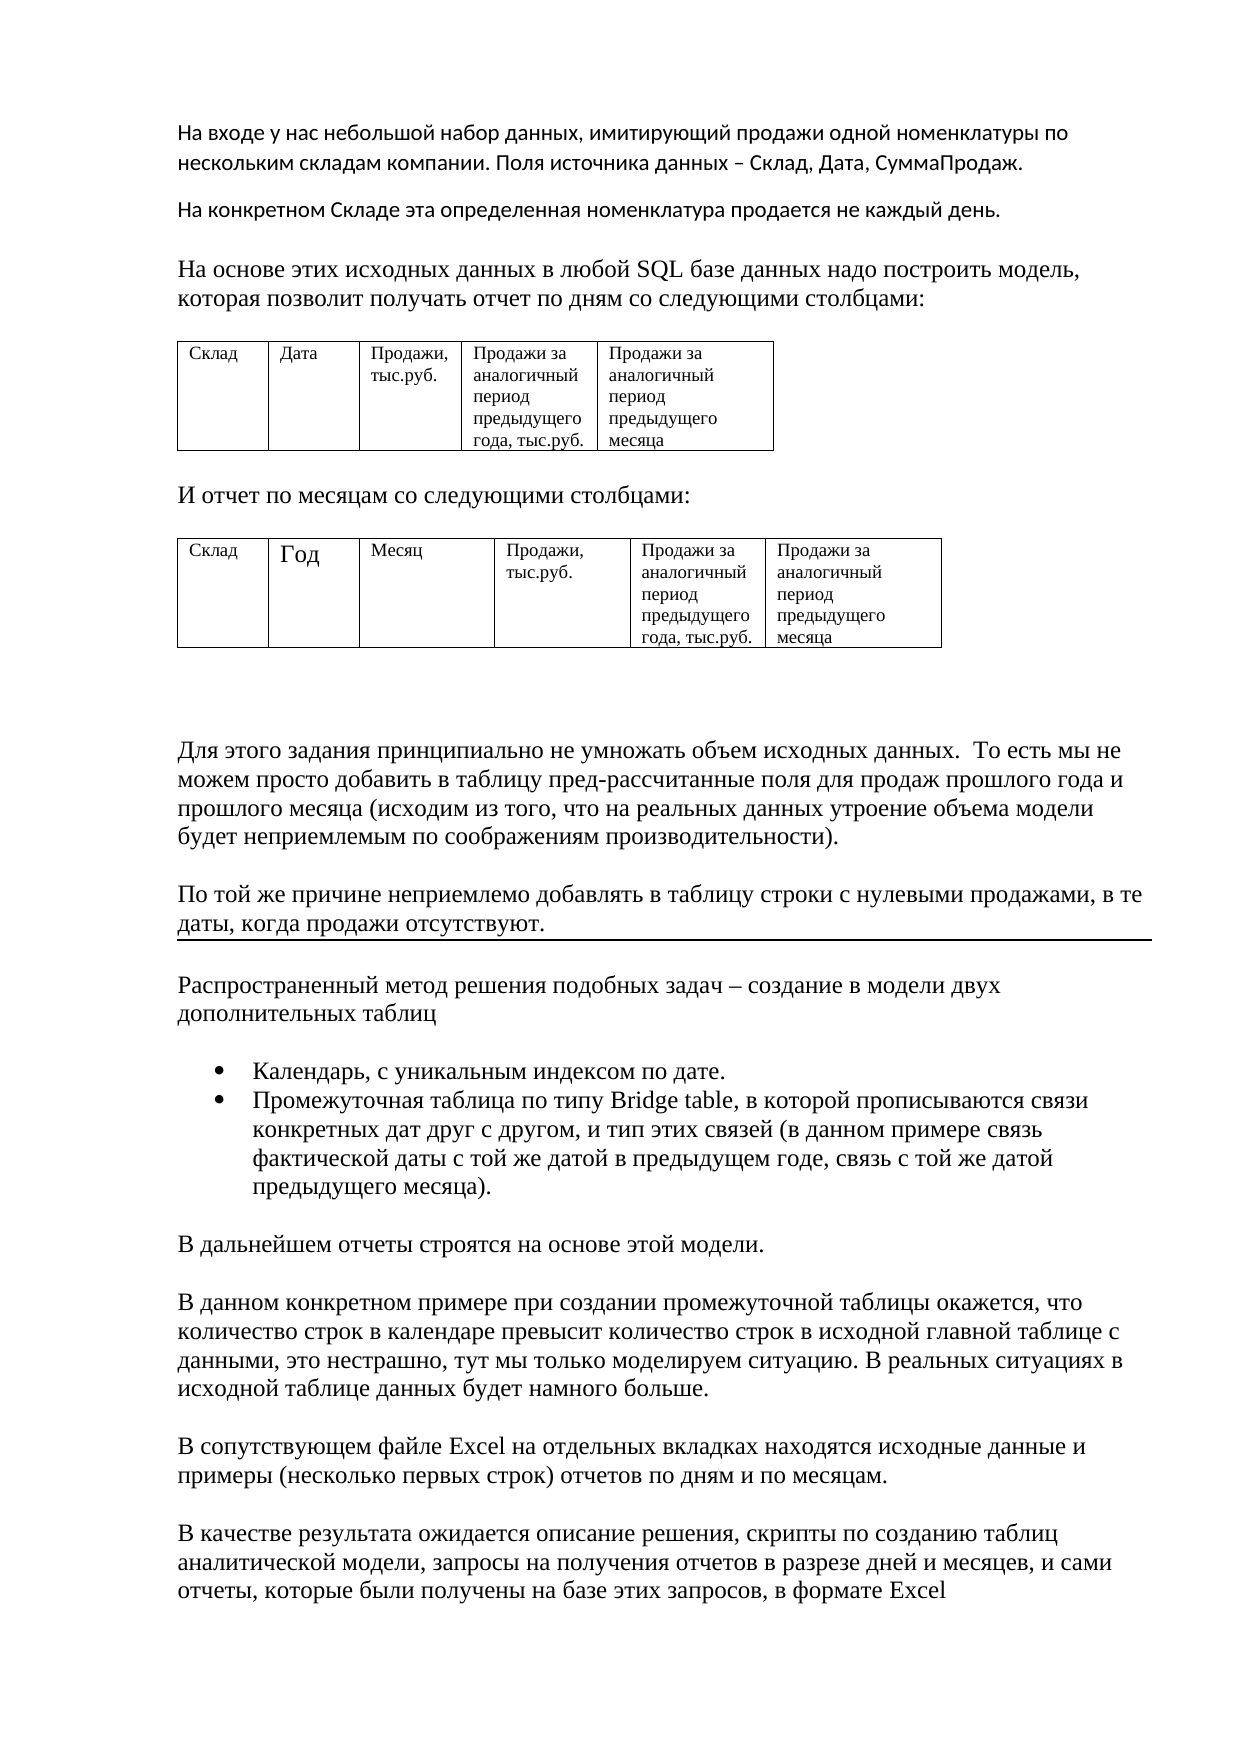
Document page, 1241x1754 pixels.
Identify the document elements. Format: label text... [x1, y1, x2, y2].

text На конкретном Складе эта определенная номенклатура продается не каждый день. [177, 195, 1152, 223]
table_header Продажи за аналогичный период предыдущего года, тыс.руб. [462, 342, 597, 450]
table_header Склад [178, 539, 268, 647]
table_header Год [269, 539, 359, 647]
text В сопутствующем файле Excel на отдельных вкладках находятся исходные данные и примеры (несколько первых строк) отчетов по дням и по месяцам. [177, 1431, 1152, 1489]
text И отчет по месяцам со следующими столбцами: [177, 480, 1152, 509]
text В данном конкретном примере при создании промежуточной таблицы окажется, что количество строк в календаре превысит количество строк в исходной главной таблице с данными, это нестрашно, тут мы только моделируем ситуацию. В реальных ситуациях в исходной таблице данных будет намного больше. [177, 1287, 1152, 1402]
table_header Продажи, тыс.руб. [495, 539, 630, 647]
text На входе у нас небольшой набор данных, имитирующий продажи одной номенклатуры по нескольким складам компании. Поля источника данных – Склад, Дата, СуммаПродаж. [177, 118, 1152, 176]
table_header Продажи за аналогичный период предыдущего месяца [766, 539, 941, 647]
text В качестве результата ожидается описание решения, скрипты по созданию таблиц аналитической модели, запросы на получения отчетов в разрезе дней и месяцев, и сами отчеты, которые были получены на базе этих запросов, в формате Excel [177, 1518, 1152, 1604]
table_header Продажи за аналогичный период предыдущего месяца [598, 342, 773, 450]
text В дальнейшем отчеты строятся на основе этой модели. [177, 1229, 1152, 1258]
text На основе этих исходных данных в любой SQL базе данных надо построить модель, которая позволит получать отчет по дням со следующими столбцами: [177, 254, 1152, 312]
list Календарь, с уникальным индексом по дате. [215, 1056, 1152, 1085]
table_header Месяц [360, 539, 494, 647]
list Промежуточная таблица по типу Bridge table, в которой прописываются связи конкретных дат друг с другом, и тип этих связей (в данном примере связь фактической даты с той же датой в предыдущем годе, связь с той же датой предыдущего месяца). [215, 1085, 1152, 1200]
table_header Склад [178, 342, 268, 450]
table_header Продажи за аналогичный период предыдущего года, тыс.руб. [631, 539, 765, 647]
text По той же причине неприемлемо добавлять в таблицу строки с нулевыми продажами, в те даты, когда продажи отсутствуют. [177, 879, 1152, 939]
table_header Дата [269, 342, 359, 450]
text Для этого задания принципиально не умножать объем исходных данных. То есть мы не можем просто добавить в таблицу пред-рассчитанные поля для продаж прошлого года и прошлого месяца (исходим из того, что на реальных данных утроение объема модели будет неприемлемым по соображениям производительности). [177, 735, 1152, 850]
table_header Продажи, тыс.руб. [360, 342, 461, 450]
text Распространенный метод решения подобных задач – создание в модели двух дополнительных таблиц [177, 970, 1152, 1027]
